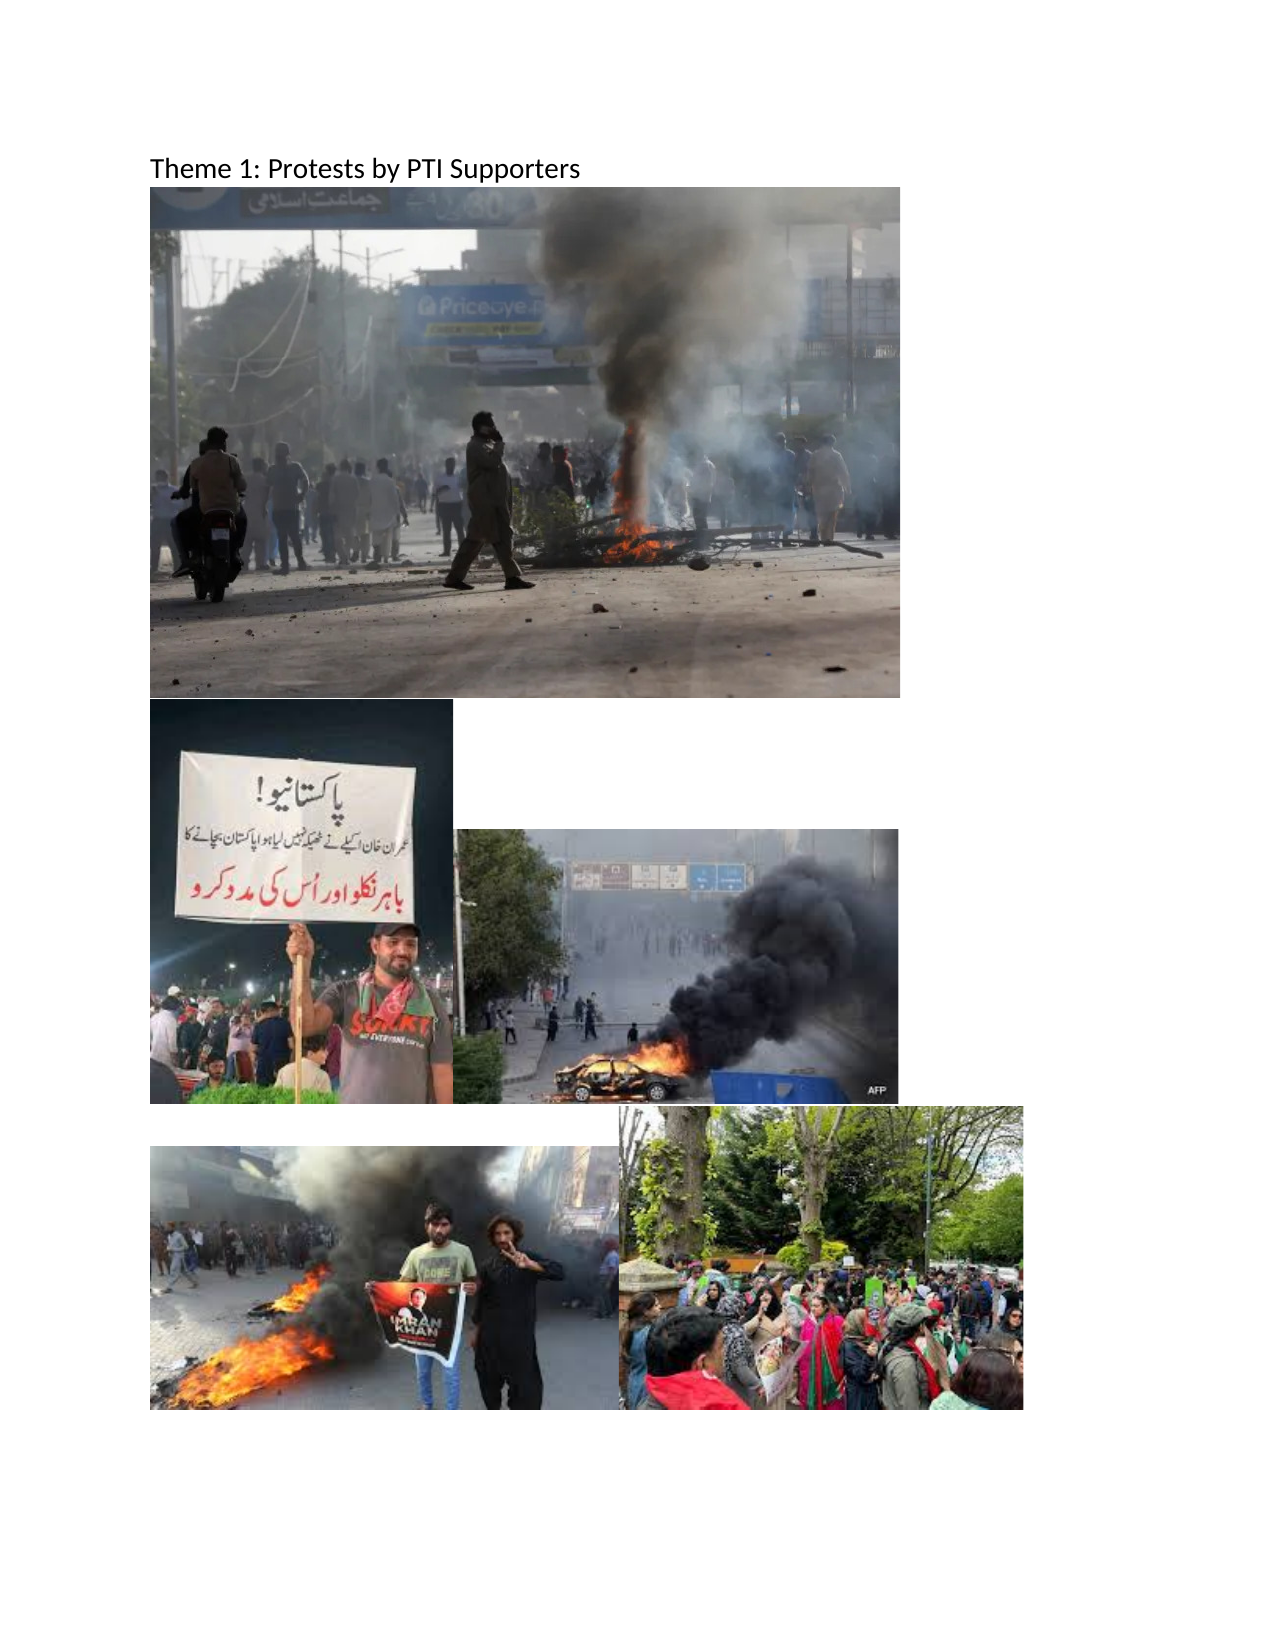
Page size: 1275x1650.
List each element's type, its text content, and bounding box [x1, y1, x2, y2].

picture [150, 1106, 1024, 1410]
picture [150, 699, 899, 1104]
picture [150, 187, 901, 698]
